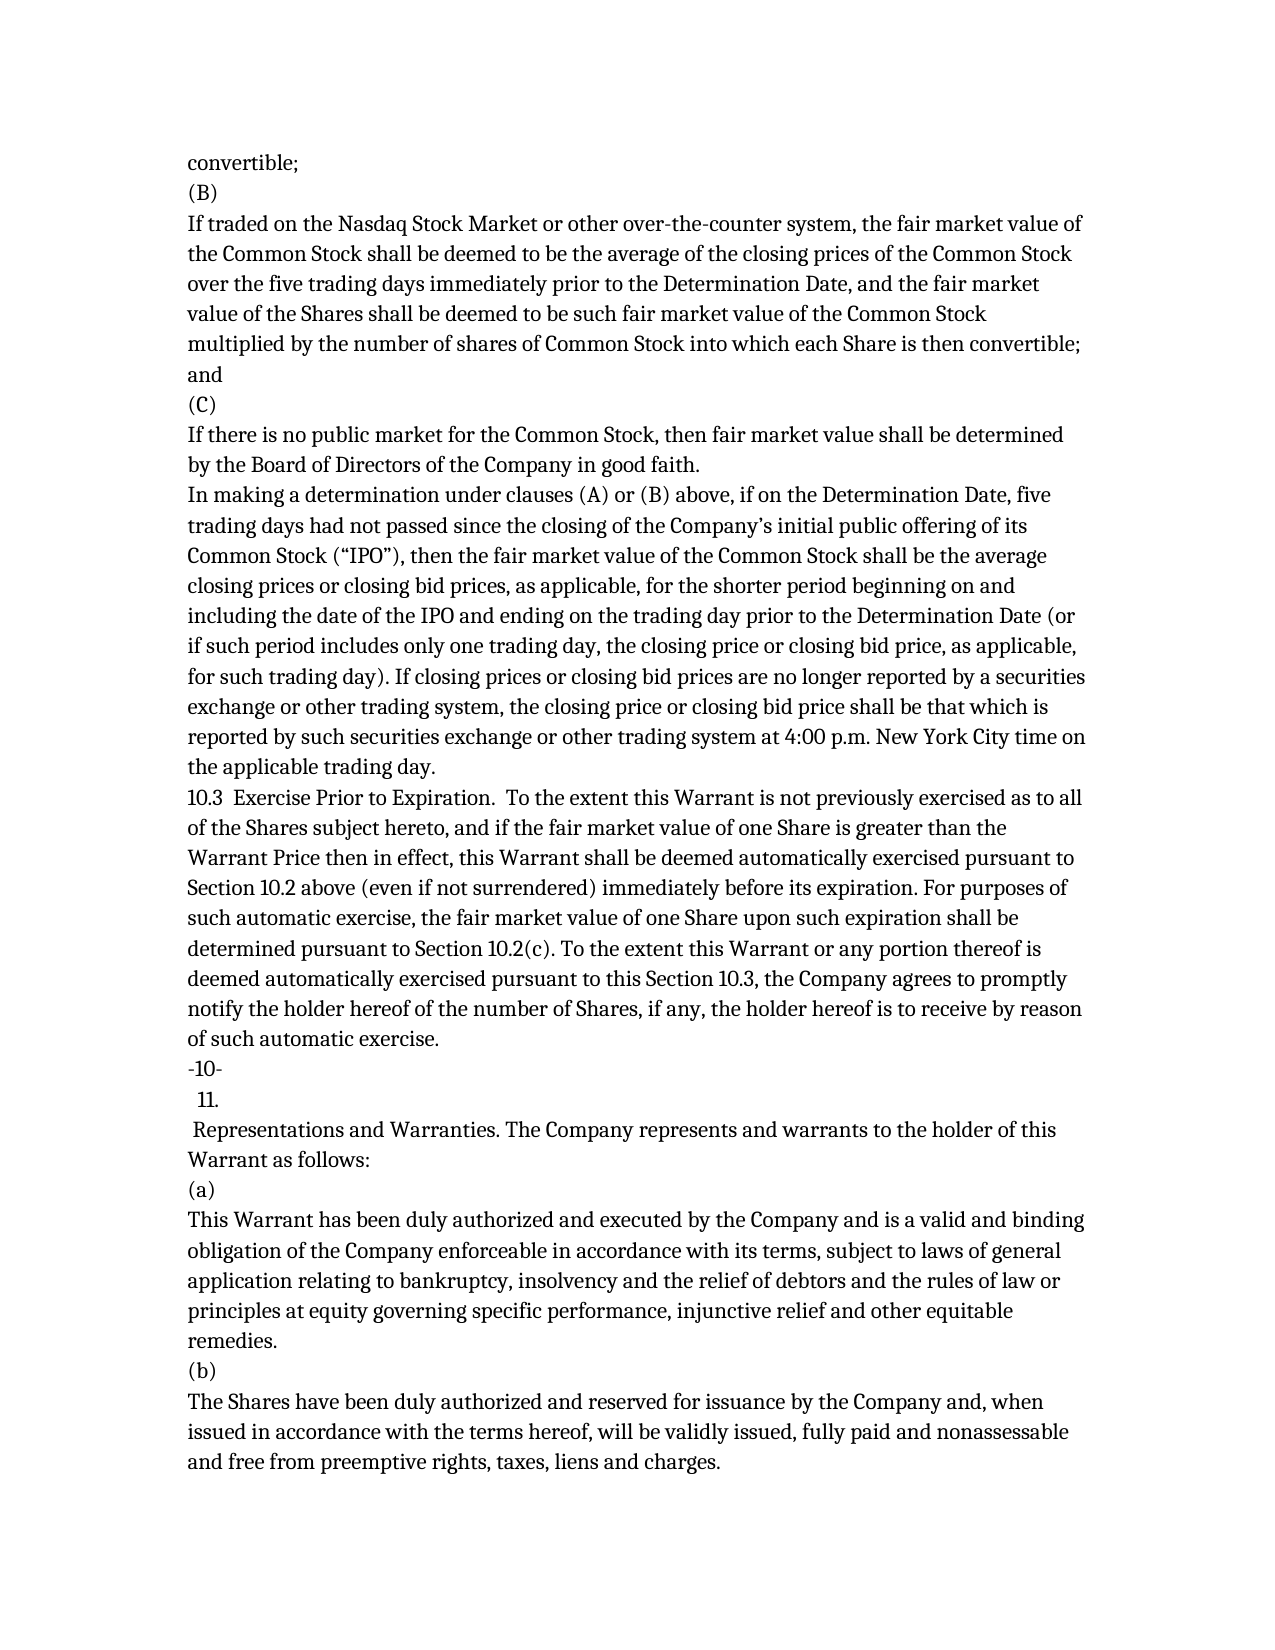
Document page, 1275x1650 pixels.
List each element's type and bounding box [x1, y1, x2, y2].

text [187, 150, 1087, 1475]
